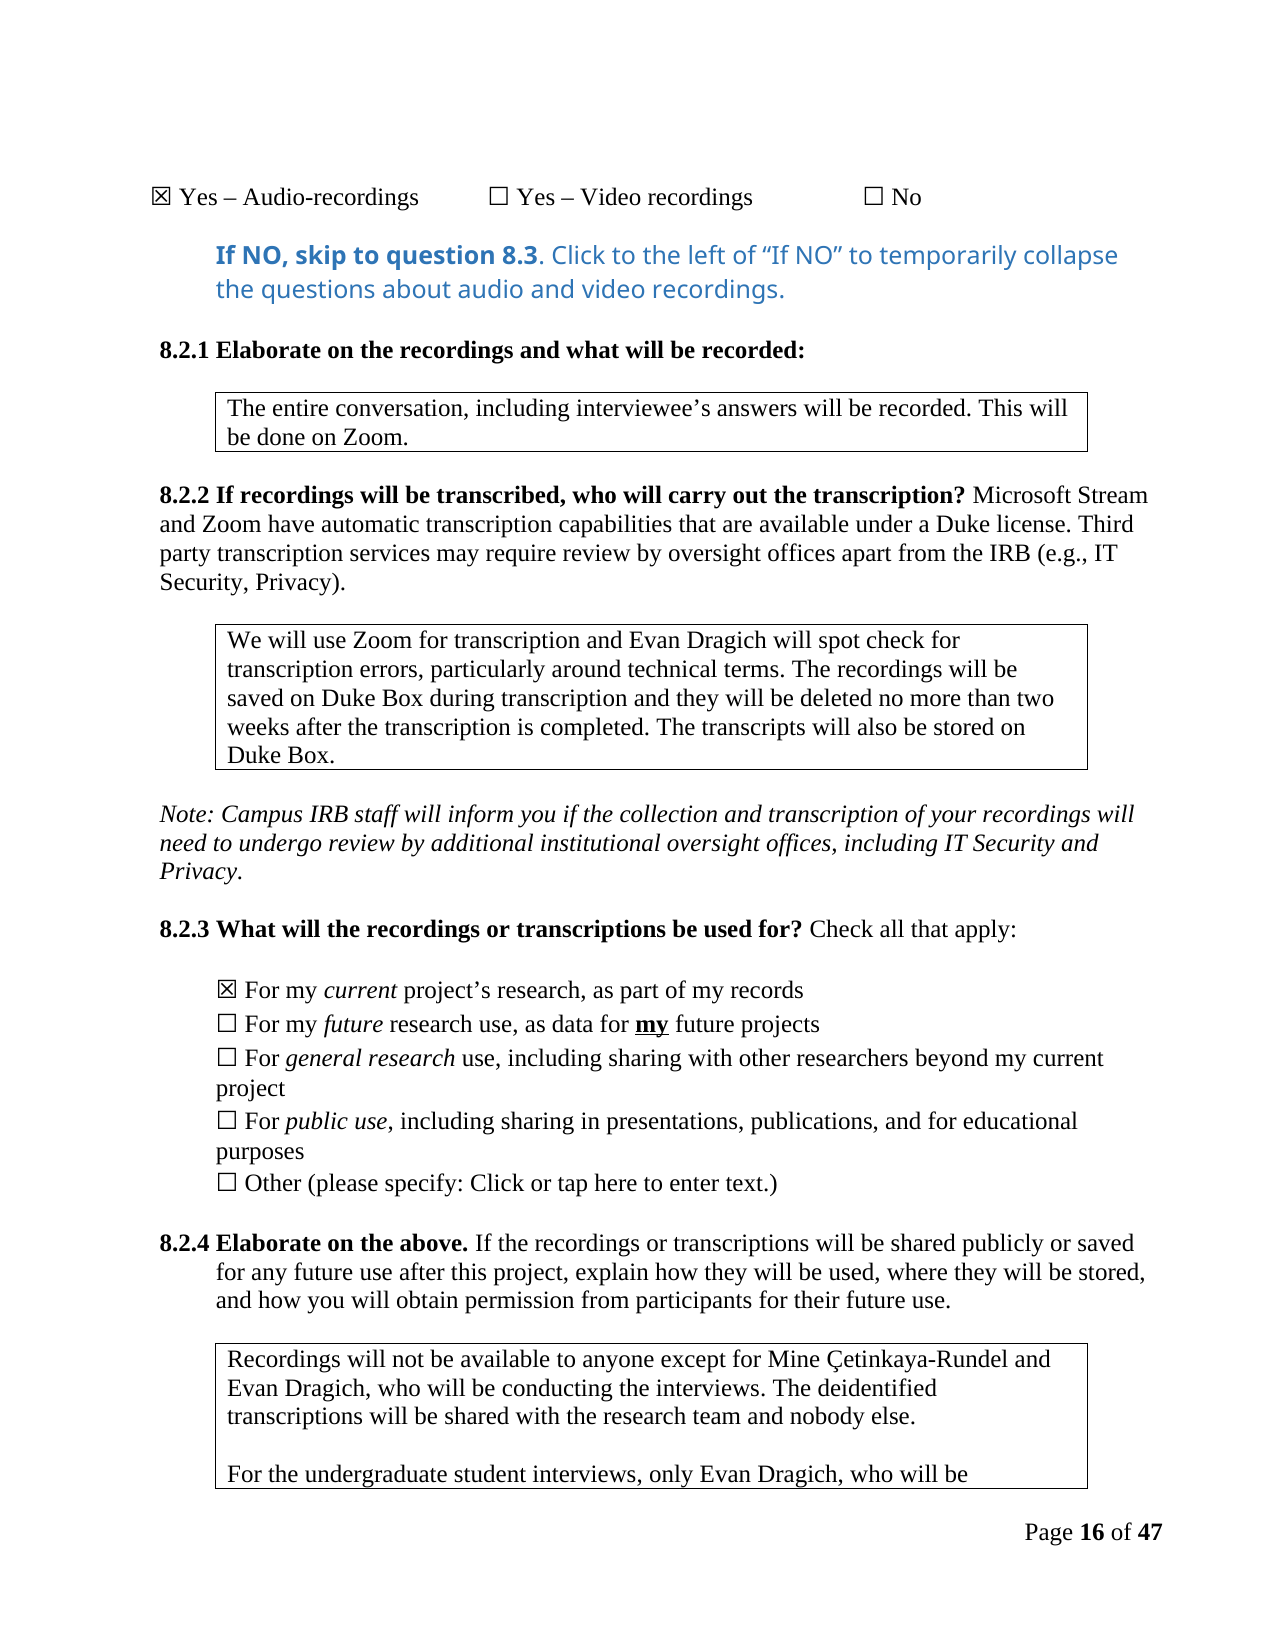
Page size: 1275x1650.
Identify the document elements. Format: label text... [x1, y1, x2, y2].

text Yes – Audio-recordings Yes – Video recordings No [150, 179, 1162, 213]
text For public use, including sharing in presentations, publications, and for educational purposes [216, 1102, 1162, 1165]
text Other (please specify: ) [216, 1165, 1162, 1199]
text 8.2.1 Elaborate on the recordings and what will be recorded: [159, 335, 1162, 363]
text For my future research use, as data for my future projects [216, 1005, 1162, 1039]
text Note: Campus IRB staff will inform you if the collection and transcription of your recordings will need to undergo review by additional institutional oversight offices, including IT Security and Privacy. [159, 799, 1162, 885]
text 8.2.4 Elaborate on the above. If the recordings or transcriptions will be shared publicly or saved for any future use after this project, explain how they will be used, where they will be stored, and how you will obtain permission from participants for their future use. [159, 1228, 1162, 1314]
subtitle If NO, skip to question 8.3. Click to the left of “If NO” to temporarily collapse the questions about audio and video recordings. [216, 238, 1162, 306]
text 8.2.3 What will the recordings or transcriptions be used for? Check all that apply: [159, 914, 1162, 943]
text 8.2.2 If recordings will be transcribed, who will carry out the transcription? Microsoft Stream and Zoom have automatic transcription capabilities that are available under a Duke license. Third party transcription services may require review by oversight offices apart from the IRB (e.g., IT Security, Privacy). [159, 481, 1162, 596]
text For general research use, including sharing with other researchers beyond my current project [216, 1039, 1162, 1102]
text For my current project’s research, as part of my records [216, 971, 1162, 1005]
